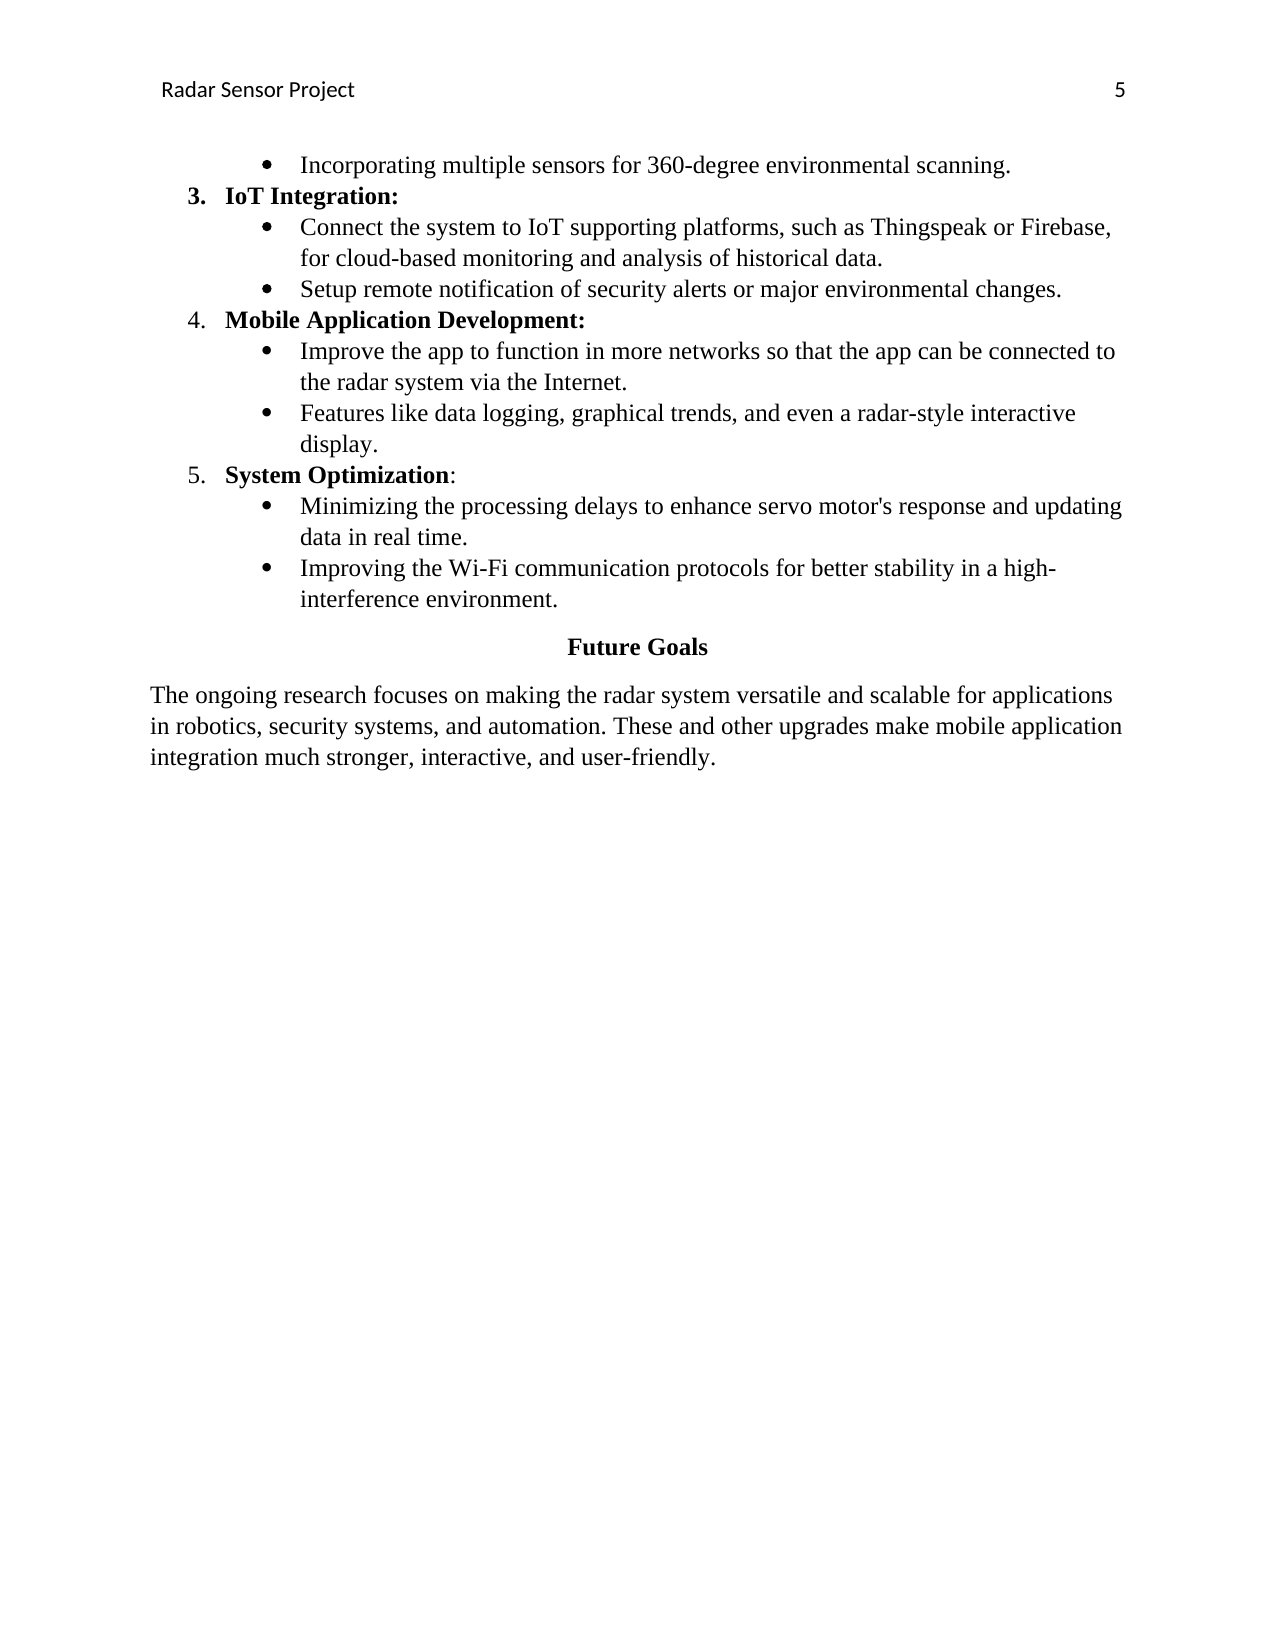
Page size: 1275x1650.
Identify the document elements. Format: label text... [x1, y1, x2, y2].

text The ongoing research focuses on making the radar system versatile and scalable for applications in robotics, security systems, and automation. These and other upgrades make mobile application integration much stronger, interactive, and user-friendly. [150, 680, 1125, 771]
list Mobile Application Development: [187, 305, 1125, 334]
list Improve the app to function in more networks so that the app can be connected to the radar system via the Internet. [262, 336, 1125, 396]
list Setup remote notification of security alerts or major environmental changes. [262, 274, 1125, 303]
list Improving the Wi-Fi communication protocols for better stability in a high-interference environment. [262, 553, 1125, 613]
list System Optimization: [187, 460, 1125, 489]
list Incorporating multiple sensors for 360-degree environmental scanning. [262, 150, 1125, 179]
text Future Goals [150, 632, 1125, 661]
list Connect the system to IoT supporting platforms, such as Thingspeak or Firebase, for cloud-based monitoring and analysis of historical data. [262, 212, 1125, 272]
list Features like data logging, graphical trends, and even a radar-style interactive display. [262, 398, 1125, 458]
list Minimizing the processing delays to enhance servo motor's response and updating data in real time. [262, 491, 1125, 551]
list IoT Integration: [187, 181, 1125, 210]
